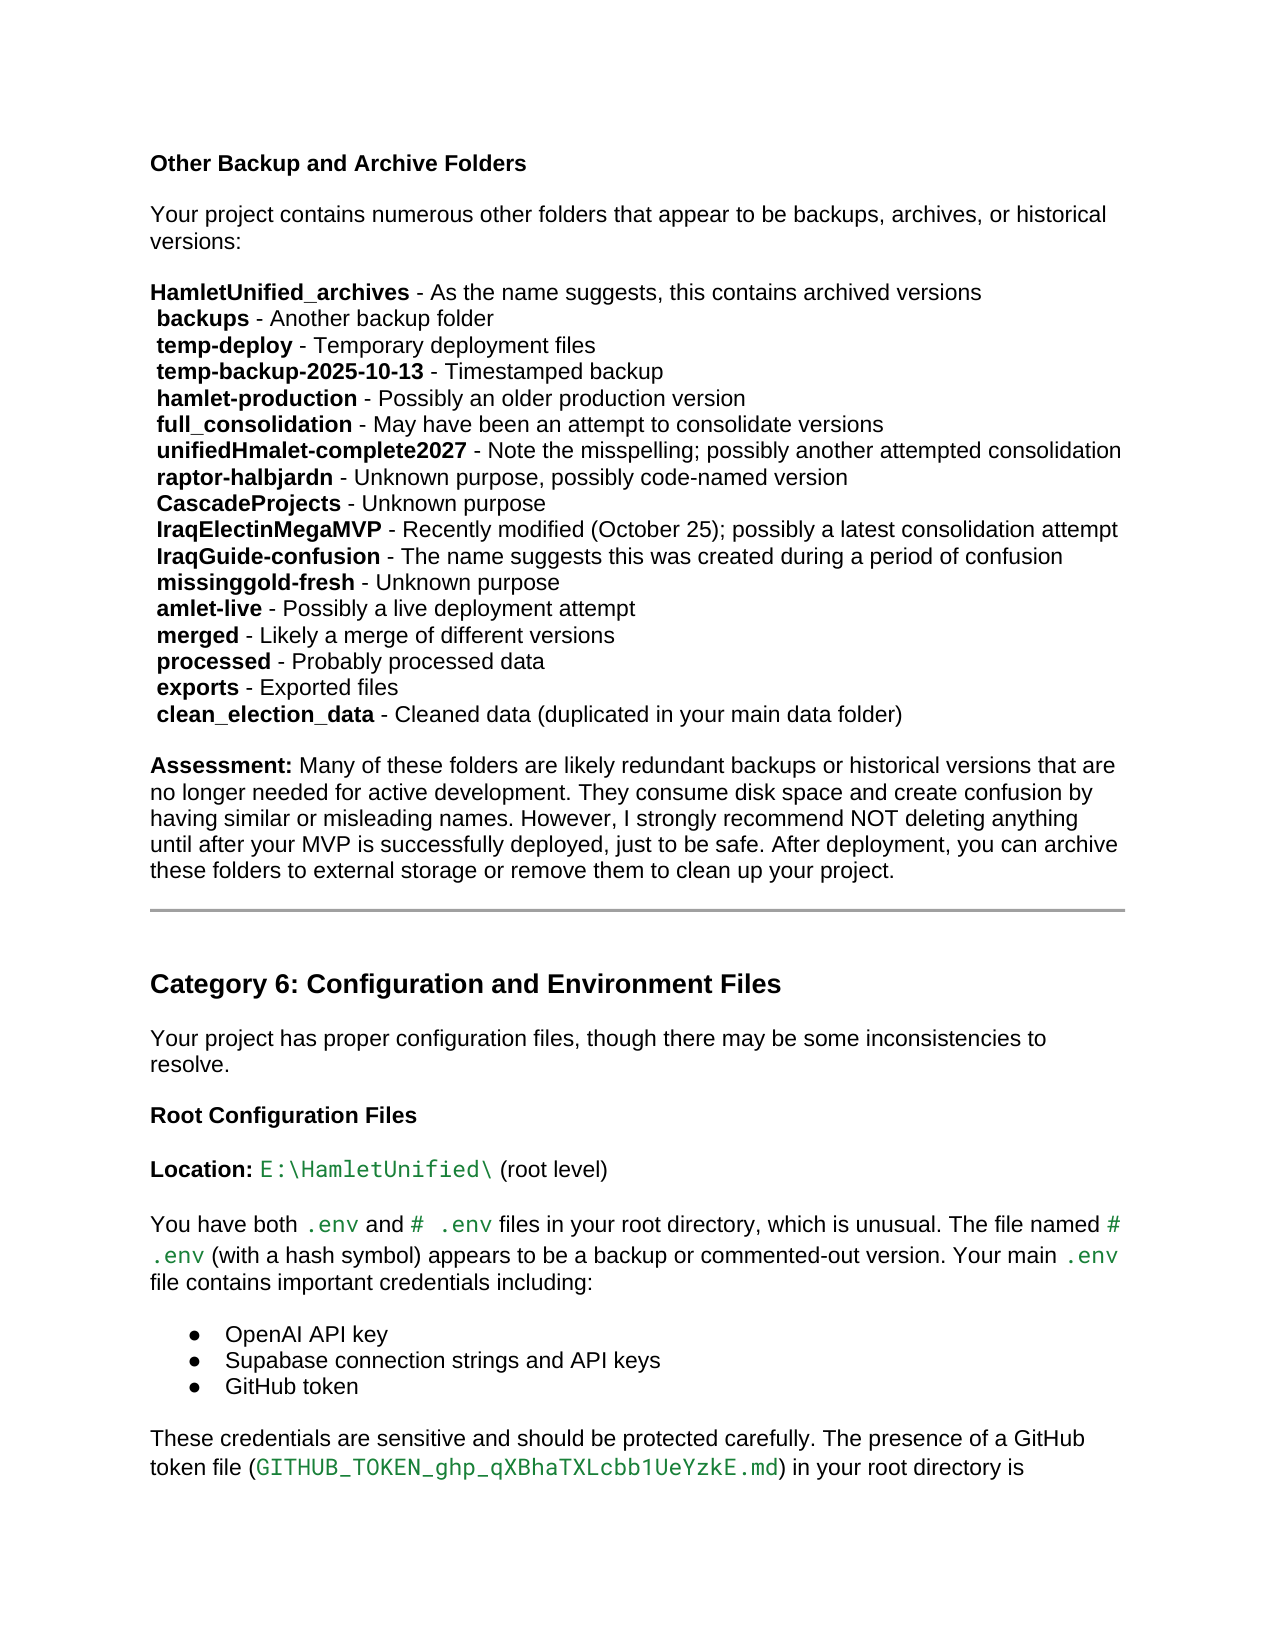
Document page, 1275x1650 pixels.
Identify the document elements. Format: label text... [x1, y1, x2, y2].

text You have both .env and # .env files in your root directory, which is unusual. The file named # .env (with a hash symbol) appears to be a backup or commented-out version. Your main .env file contains important credentials including: [150, 1209, 1125, 1296]
list OpenAI API key [187, 1321, 1125, 1347]
text HamletUnified_archives - As the name suggests, this contains archived versions backups - Another backup folder temp-deploy - Temporary deployment files temp-backup-2025-10-13 - Timestamped backup hamlet-production - Possibly an older production version full_consolidation - May have been an attempt to consolidate versions unifiedHmalet-complete2027 - Note the misspelling; possibly another attempted consolidation raptor-halbjardn - Unknown purpose, possibly code-named version CascadeProjects - Unknown purpose IraqElectinMegaMVP - Recently modified (October 25); possibly a latest consolidation attempt IraqGuide-confusion - The name suggests this was created during a period of confusion missinggold-fresh - Unknown purpose amlet-live - Possibly a live deployment attempt merged - Likely a merge of different versions processed - Probably processed data exports - Exported files clean_election_data - Cleaned data (duplicated in your main data folder) [150, 279, 1125, 727]
list Supabase connection strings and API keys [187, 1347, 1125, 1373]
subtitle Other Backup and Archive Folders [150, 150, 1125, 176]
text Your project has proper configuration files, though there may be some inconsistencies to resolve. [150, 1024, 1125, 1077]
list GitHub token [187, 1373, 1125, 1399]
subtitle Root Configuration Files [150, 1102, 1125, 1128]
subtitle Category 6: Configuration and Environment Files [150, 968, 1125, 999]
text Your project contains numerous other folders that appear to be backups, archives, or historical versions: [150, 201, 1125, 254]
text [150, 1424, 1125, 1481]
text Assessment: Many of these folders are likely redundant backups or historical versions that are no longer needed for active development. They consume disk space and create confusion by having similar or misleading names. However, I strongly recommend NOT deleting anything until after your MVP is successfully deployed, just to be safe. After deployment, you can archive these folders to external storage or remove them to clean up your project. [150, 752, 1125, 884]
text Location: E:\HamletUnified\ (root level) [150, 1153, 1125, 1184]
